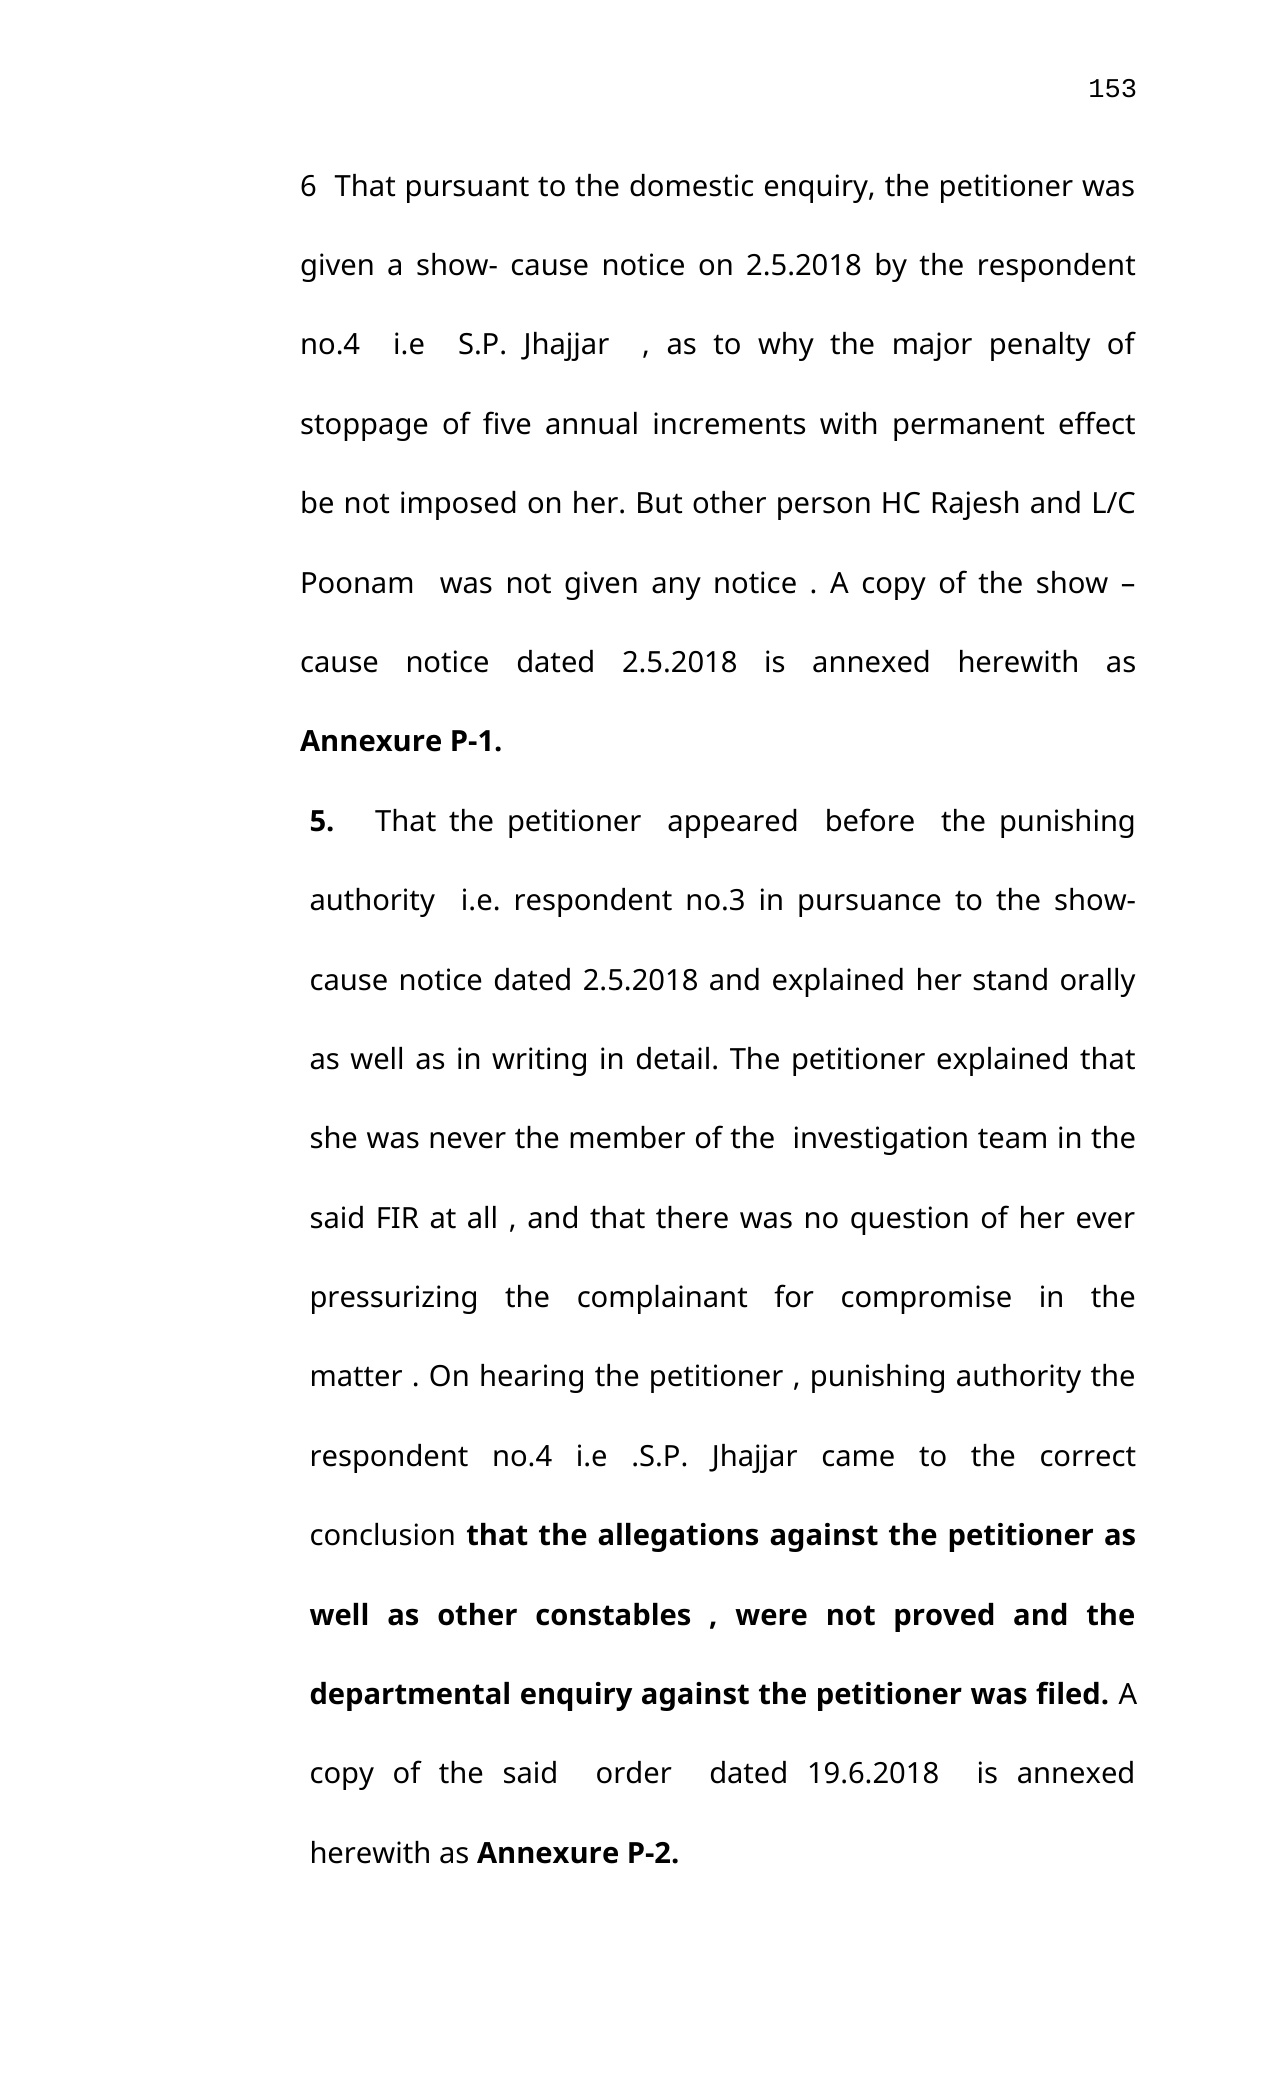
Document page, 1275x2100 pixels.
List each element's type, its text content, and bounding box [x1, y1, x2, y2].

text 6 That pursuant to the domestic enquiry, the petitioner was given a show- cause notice on 2.5.2018 by the respondent no.4 i.e S.P. Jhajjar , as to why the major penalty of stoppage of five annual increments with permanent effect be not imposed on her. But other person HC Rajesh and L/C Poonam was not given any notice . A copy of the show –cause notice dated 2.5.2018 is annexed herewith as Annexure P-1. [300, 165, 1137, 760]
list That the petitioner appeared before the punishing authority i.e. respondent no.3 in pursuance to the show-cause notice dated 2.5.2018 and explained her stand orally as well as in writing in detail. The petitioner explained that she was never the member of the investigation team in the said FIR at all , and that there was no question of her ever pressurizing the complainant for compromise in the matter . On hearing the petitioner , punishing authority the respondent no.4 i.e .S.P. Jhajjar came to the correct conclusion that the allegations against the petitioner as well as other constables , were not proved and the departmental enquiry against the petitioner was filed. A copy of the said order dated 19.6.2018 is annexed herewith as Annexure P-2. [309, 800, 1137, 1872]
